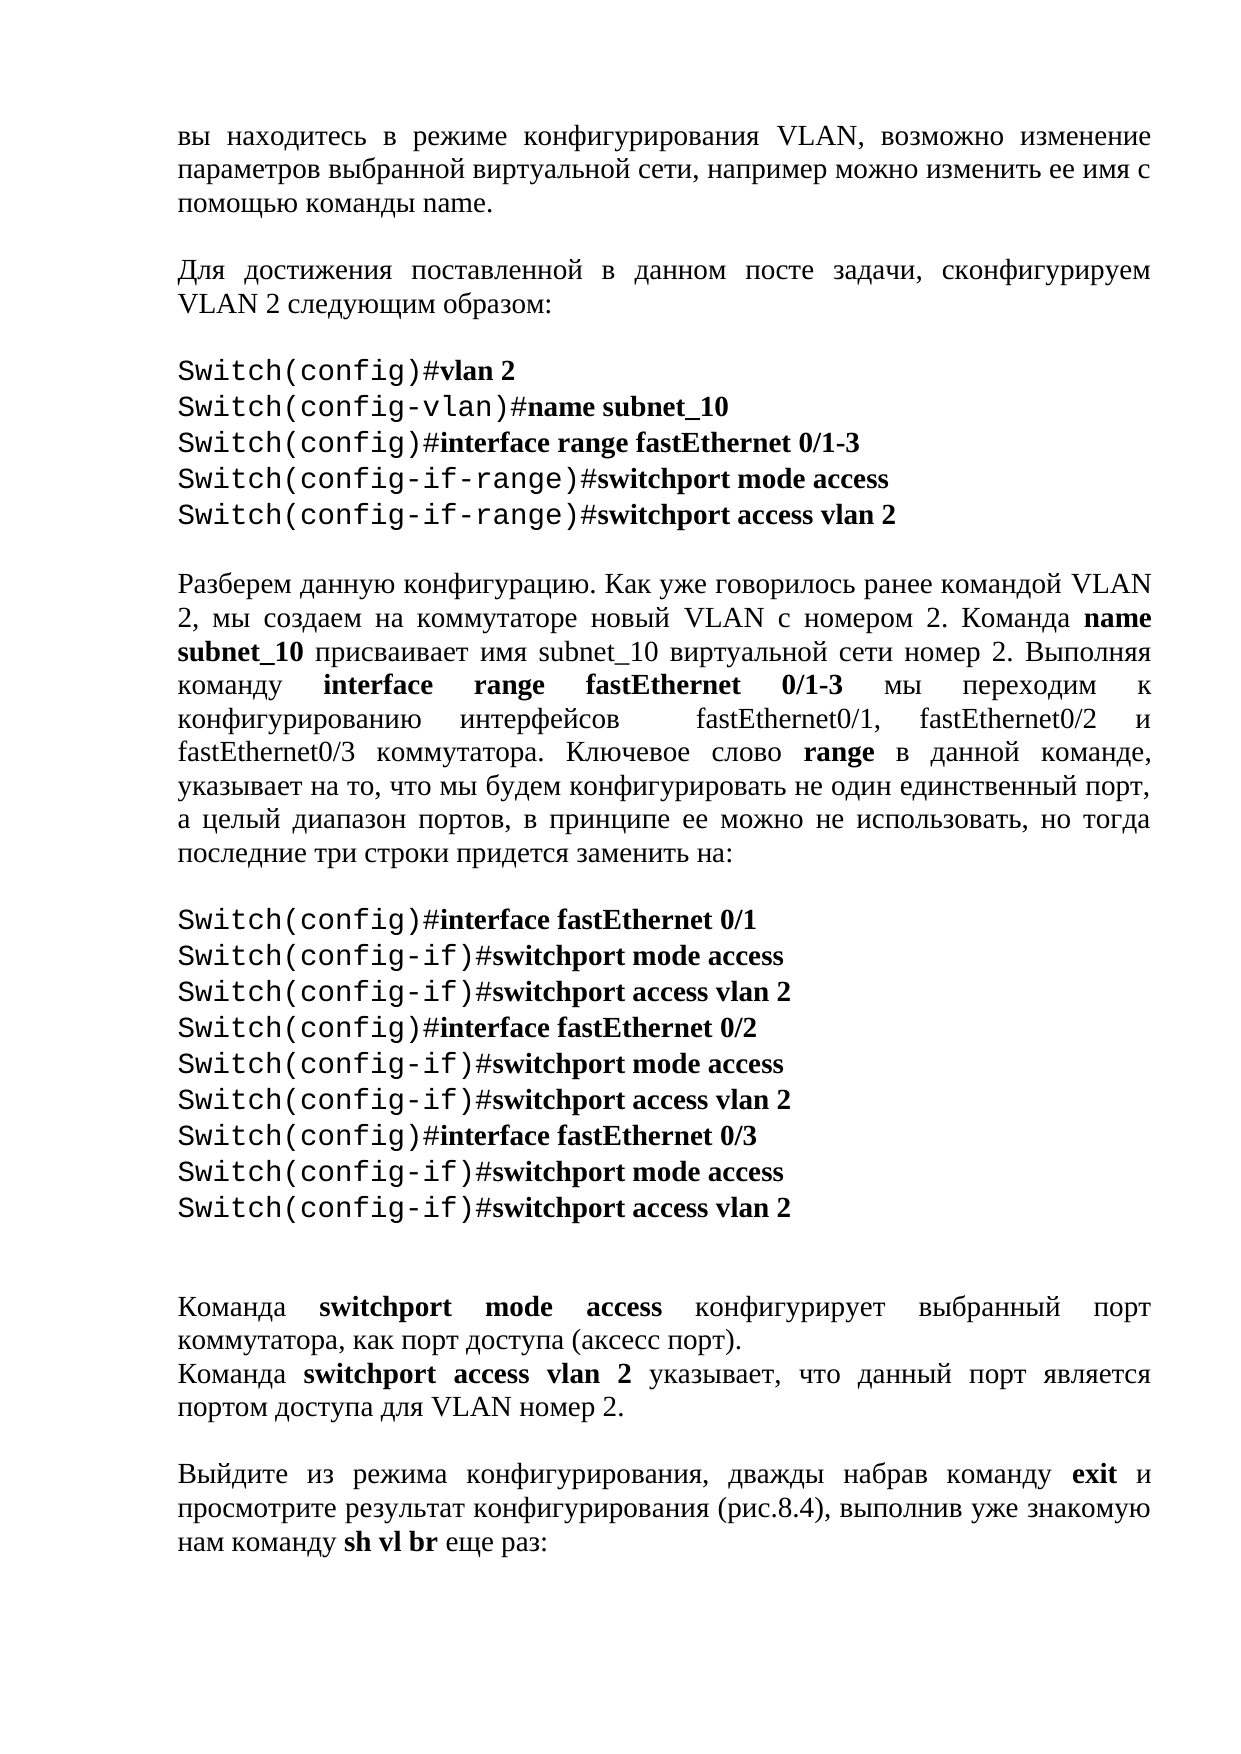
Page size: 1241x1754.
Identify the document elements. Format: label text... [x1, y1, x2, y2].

text Switch(config)#interface fastEthernet 0/3 [177, 1118, 1152, 1154]
text Разберем данную конфигурацию. Как уже говорилось ранее командой VLAN 2, мы создаем на коммутаторе новый VLAN с номером 2. Команда name subnet_10 присваивает имя subnet_10 виртуальной сети номер 2. Выполняя команду interface range fastEthernet 0/1-3 мы переходим к конфигурированию интерфейсов fastEthernet0/1, fastEthernet0/2 и fastEthernet0/3 коммутатора. Ключевое слово range в данной команде, указывает на то, что мы будем конфигурировать не один единственный порт, а целый диапазон портов, в принципе ее можно не использовать, но тогда последние три строки придется заменить на: [177, 567, 1152, 868]
text Switch(config)#interface fastEthernet 0/1 [177, 902, 1152, 938]
text Switch(config-if)#switchport access vlan 2 [177, 974, 1152, 1010]
text Switch(config-if)#switchport mode access [177, 1154, 1152, 1190]
text Switch(config)#interface fastEthernet 0/2 [177, 1010, 1152, 1046]
text Команда switchport access vlan 2 указывает, что данный порт является портом доступа для VLAN номер 2. [177, 1356, 1152, 1423]
text Команда switchport mode access конфигурирует выбранный порт коммутатора, как порт доступа (аксесс порт). [177, 1289, 1152, 1356]
text Switch(config-if)#switchport access vlan 2 [177, 1190, 1152, 1226]
text Switch(config-if-range)#switchport access vlan 2 [177, 497, 1152, 533]
text Switch(config-if)#switchport mode access [177, 1046, 1152, 1082]
text Выйдите из режима конфигурирования, дважды набрав команду exit и просмотрите результат конфигурирования (рис.8.4), выполнив уже знакомую нам команду sh vl br еще раз: [177, 1457, 1152, 1557]
text Switch(config-if)#switchport mode access [177, 938, 1152, 974]
text Switch(config)#vlan 2 [177, 353, 1152, 389]
text Switch(config-if)#switchport access vlan 2 [177, 1082, 1152, 1118]
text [177, 118, 1152, 219]
text Switch(config-vlan)#name subnet_10 [177, 389, 1152, 425]
text Switch(config)#interface range fastEthernet 0/1-3 [177, 425, 1152, 461]
text Switch(config-if-range)#switchport mode access [177, 461, 1152, 497]
text Для достижения поставленной в данном посте задачи, сконфигурируем VLAN 2 следующим образом: [177, 252, 1152, 319]
